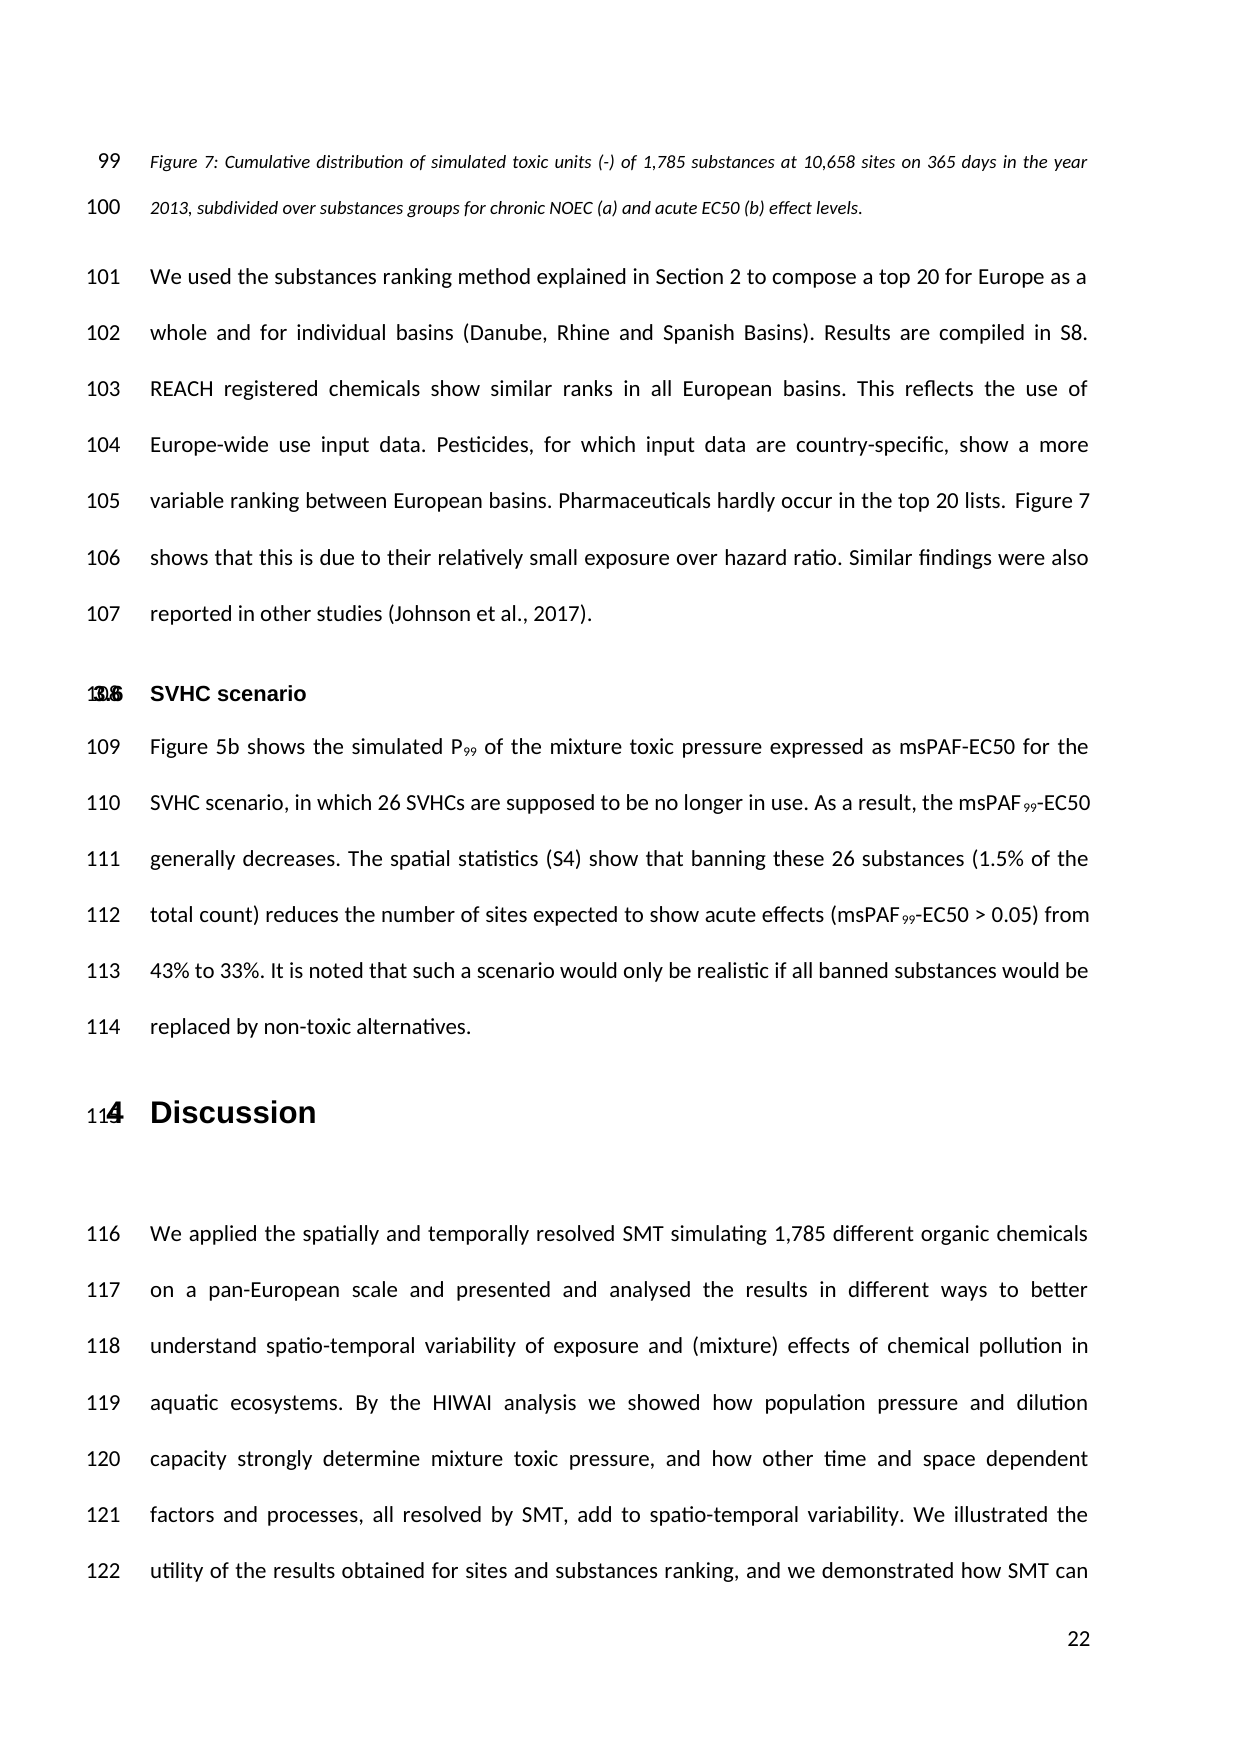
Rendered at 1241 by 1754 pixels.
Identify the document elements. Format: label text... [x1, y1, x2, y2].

subtitle SVHC scenario [123, 681, 1090, 707]
text Figure 5b shows the simulated P99 of the mixture toxic pressure expressed as msPAF-EC50 for the SVHC scenario, in which 26 SVHCs are supposed to be no longer in use. As a result, the msPAF99-EC50 generally decreases. The spatial statistics (S4) show that banning these 26 substances (1.5% of the total count) reduces the number of sites expected to show acute effects (msPAF99-EC50 > 0.05) from 43% to 33%. It is noted that such a scenario would only be realistic if all banned substances would be replaced by non-toxic alternatives. [150, 732, 1090, 1040]
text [150, 1219, 1090, 1584]
text Figure 7: Cumulative distribution of simulated toxic units (-) of 1,785 substances at 10,658 sites on 365 days in the year 2013, subdivided over substances groups for chronic NOEC (a) and acute EC50 (b) effect levels. [150, 150, 1090, 219]
subtitle Discussion [123, 1094, 1090, 1131]
text We used the substances ranking method explained in Section 2 to compose a top 20 for Europe as a whole and for individual basins (Danube, Rhine and Spanish Basins). Results are compiled in S8. REACH registered chemicals show similar ranks in all European basins. This reflects the use of Europe-wide use input data. Pesticides, for which input data are country-specific, show a more variable ranking between European basins. Pharmaceuticals hardly occur in the top 20 lists. Figure 7 shows that this is due to their relatively small exposure over hazard ratio. Similar findings were also reported in other studies (Johnson et al., 2017). [150, 262, 1090, 627]
